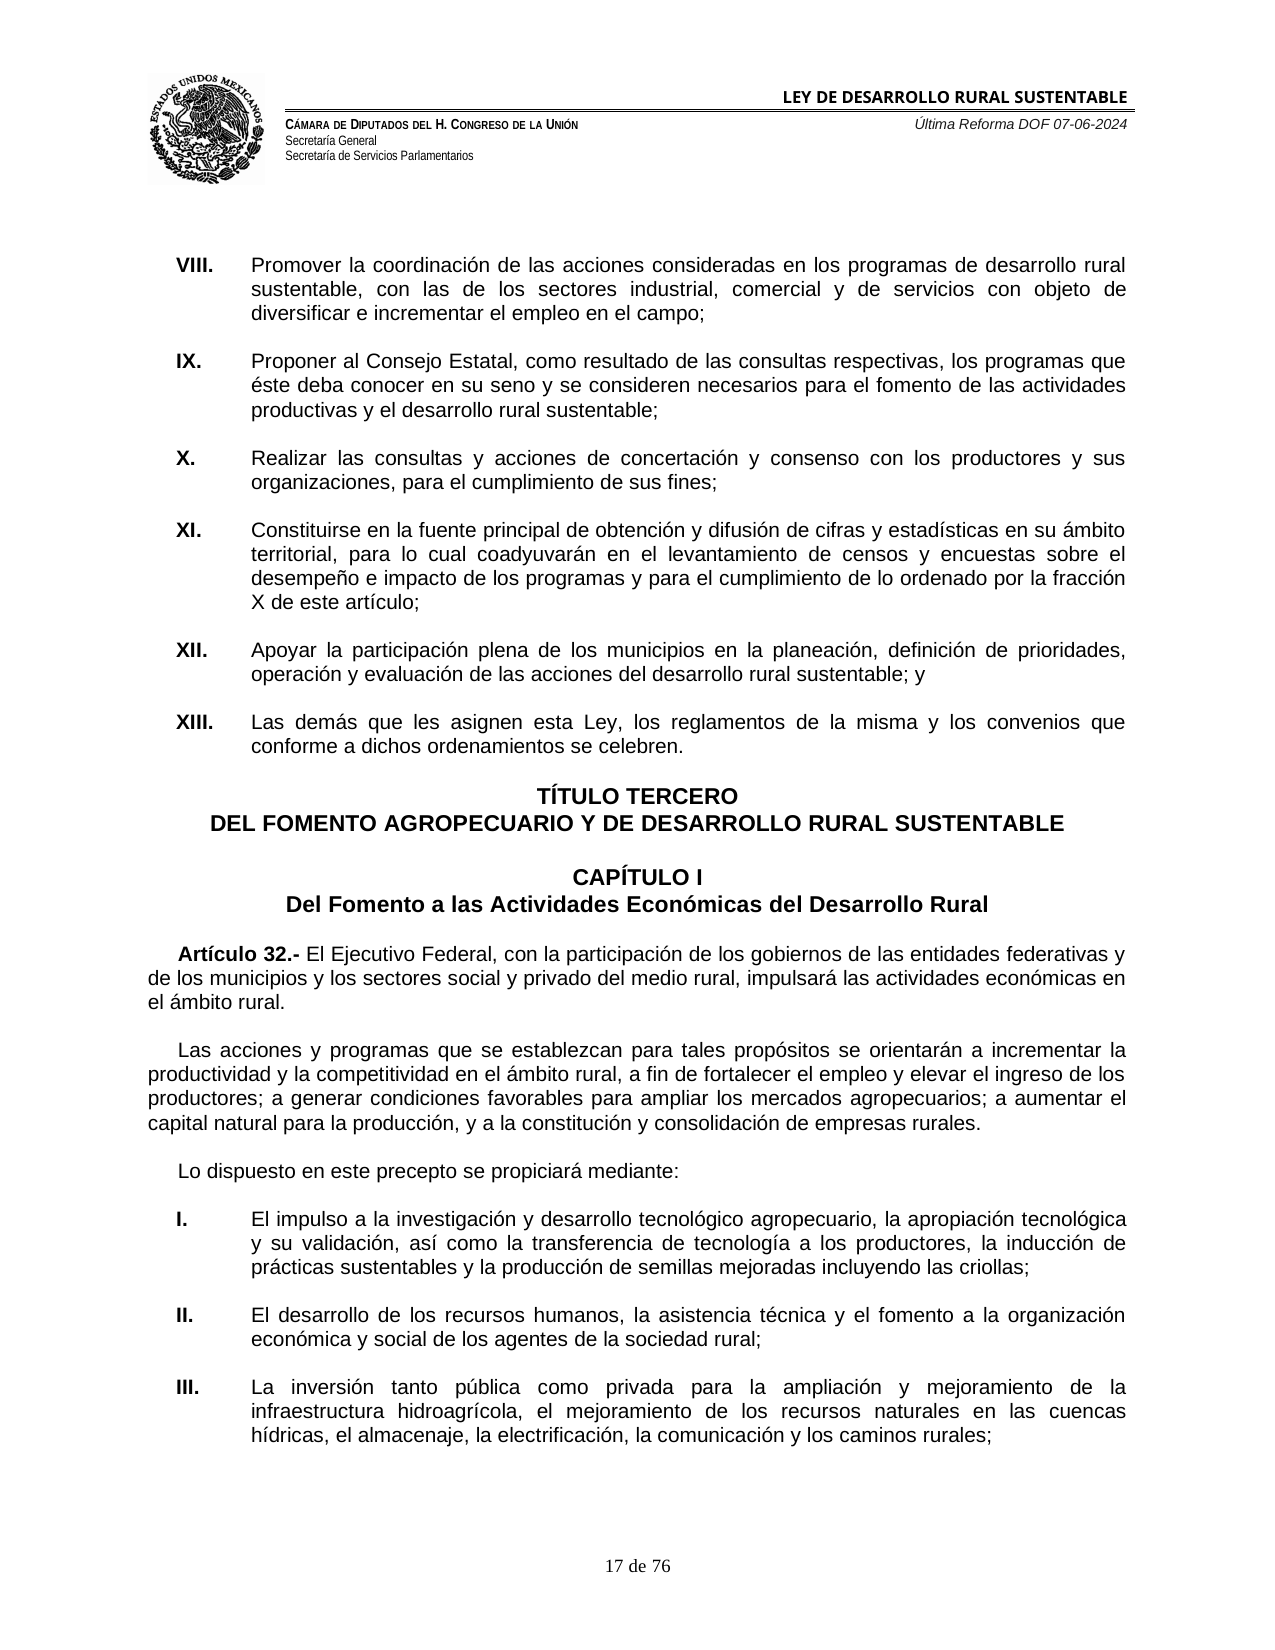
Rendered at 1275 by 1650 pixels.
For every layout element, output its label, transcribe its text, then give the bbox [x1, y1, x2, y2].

text III. La inversión tanto pública como privada para la ampliación y mejoramiento de la infraestructura hidroagrícola, el mejoramiento de los recursos naturales en las cuencas hídricas, el almacenaje, la electrificación, la comunicación y los caminos rurales; [176, 1375, 1127, 1447]
text Lo dispuesto en este precepto se propiciará mediante: [148, 1158, 1127, 1183]
text XII. Apoyar la participación plena de los municipios en la planeación, definición de prioridades, operación y evaluación de las acciones del desarrollo rural sustentable; y [176, 638, 1127, 686]
text Las acciones y programas que se establezcan para tales propósitos se orientarán a incrementar la productividad y la competitividad en el ámbito rural, a fin de fortalecer el empleo y elevar el ingreso de los productores; a generar condiciones favorables para ampliar los mercados agropecuarios; a aumentar el capital natural para la producción, y a la constitución y consolidación de empresas rurales. [148, 1038, 1127, 1134]
text X. Realizar las consultas y acciones de concertación y consenso con los productores y sus organizaciones, para el cumplimiento de sus fines; [176, 446, 1127, 494]
text XI. Constituirse en la fuente principal de obtención y difusión de cifras y estadísticas en su ámbito territorial, para lo cual coadyuvarán en el levantamiento de censos y encuestas sobre el desempeño e impacto de los programas y para el cumplimiento de lo ordenado por la fracción X de este artículo; [176, 518, 1127, 614]
text TÍTULO TERCERO [148, 782, 1127, 809]
text DEL FOMENTO AGROPECUARIO Y DE DESARROLLO RURAL SUSTENTABLE [148, 809, 1127, 837]
text CAPÍTULO I [148, 864, 1127, 891]
text II. El desarrollo de los recursos humanos, la asistencia técnica y el fomento a la organización económica y social de los agentes de la sociedad rural; [176, 1303, 1127, 1351]
text I. El impulso a la investigación y desarrollo tecnológico agropecuario, la apropiación tecnológica y su validación, así como la transferencia de tecnología a los productores, la inducción de prácticas sustentables y la producción de semillas mejoradas incluyendo las criollas; [176, 1207, 1127, 1279]
text Del Fomento a las Actividades Económicas del Desarrollo Rural [148, 891, 1127, 918]
text Artículo 32.- El Ejecutivo Federal, con la participación de los gobiernos de las entidades federativas y de los municipios y los sectores social y privado del medio rural, impulsará las actividades económicas en el ámbito rural. [148, 942, 1127, 1014]
text XIII. Las demás que les asignen esta Ley, los reglamentos de la misma y los convenios que conforme a dichos ordenamientos se celebren. [176, 710, 1127, 758]
text IX. Proponer al Consejo Estatal, como resultado de las consultas respectivas, los programas que éste deba conocer en su seno y se consideren necesarios para el fomento de las actividades productivas y el desarrollo rural sustentable; [176, 349, 1127, 422]
text VIII. Promover la coordinación de las acciones consideradas en los programas de desarrollo rural sustentable, con las de los sectores industrial, comercial y de servicios con objeto de diversificar e incrementar el empleo en el campo; [176, 253, 1127, 325]
